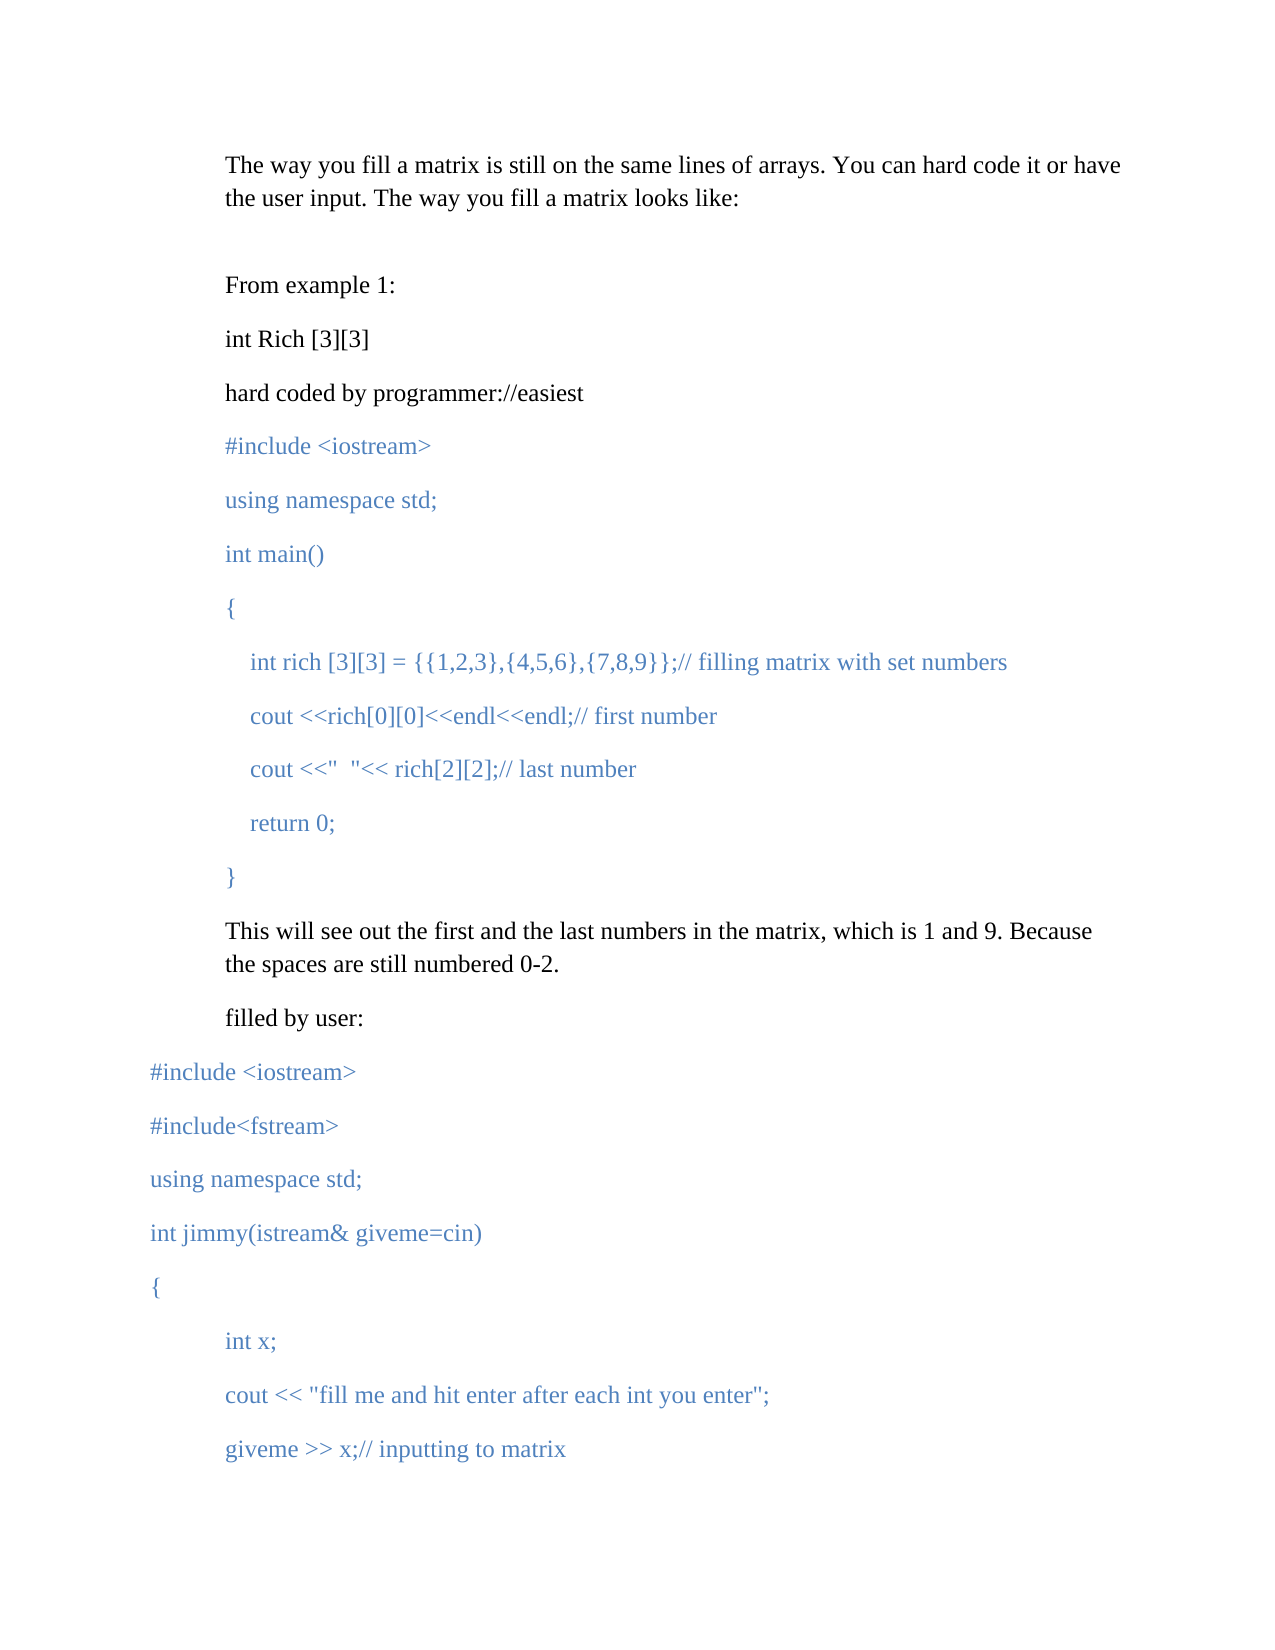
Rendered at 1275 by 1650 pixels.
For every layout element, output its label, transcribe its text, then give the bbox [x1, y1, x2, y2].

text cout <<" "<< rich[2][2];// last number [225, 754, 1125, 783]
text int jimmy(istream& giveme=cin) [150, 1218, 1125, 1247]
text int Rich [3][3] [225, 324, 1125, 352]
text } [225, 862, 1125, 891]
text hard coded by programmer://easiest [225, 378, 1125, 406]
text cout << "fill me and hit enter after each int you enter"; [150, 1380, 1125, 1409]
text { [150, 1272, 1125, 1301]
text This will see out the first and the last numbers in the matrix, which is 1 and 9. Because the spaces are still numbered 0-2. [225, 916, 1125, 978]
text cout <<rich[0][0]<<endl<<endl;// first number [225, 701, 1125, 729]
text #include<fstream> [150, 1111, 1125, 1139]
text The way you fill a matrix is still on the same lines of arrays. You can hard code it or have the user input. The way you fill a matrix looks like: [225, 150, 1125, 212]
text using namespace std; [225, 485, 1125, 514]
text int main() [225, 539, 1125, 568]
text giveme >> x;// inputting to matrix [150, 1434, 1125, 1463]
text filled by user: [150, 1003, 1125, 1032]
text int rich [3][3] = {{1,2,3},{4,5,6},{7,8,9}};// filling matrix with set numbers [225, 647, 1125, 676]
text int x; [150, 1326, 1125, 1355]
text From example 1: [225, 237, 1125, 299]
text #include <iostream> [225, 431, 1125, 460]
text #include <iostream> [150, 1057, 1125, 1086]
text { [225, 593, 1125, 622]
text return 0; [225, 808, 1125, 837]
text using namespace std; [150, 1164, 1125, 1193]
